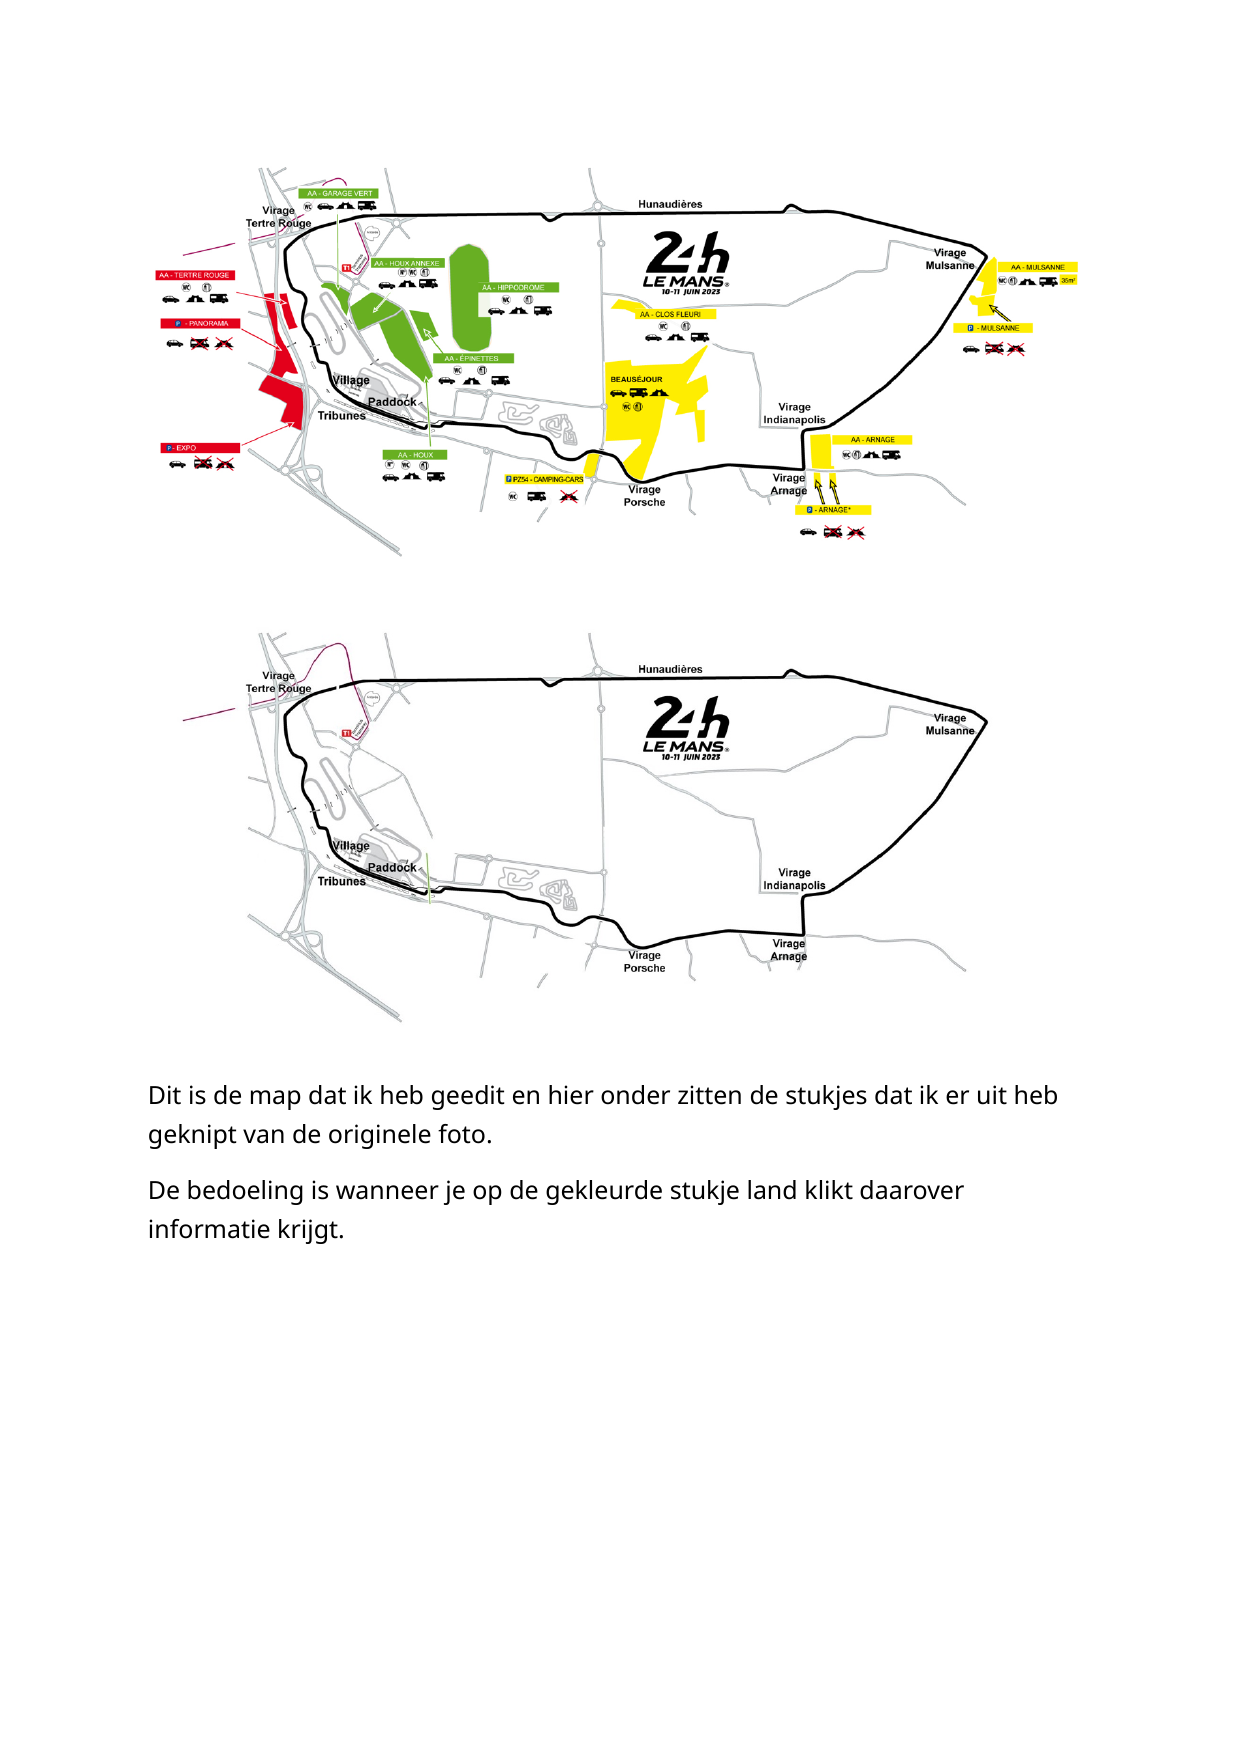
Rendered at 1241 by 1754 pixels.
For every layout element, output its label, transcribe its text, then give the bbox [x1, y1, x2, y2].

picture [147, 147, 1093, 591]
text Dit is de map dat ik heb geedit en hier onder zitten de stukjes dat ik er uit heb geknipt van de originele foto. [148, 1078, 1093, 1151]
picture [147, 612, 1093, 1057]
text De bedoeling is wanneer je op de gekleurde stukje land klikt daarover informatie krijgt. [148, 1173, 1093, 1246]
